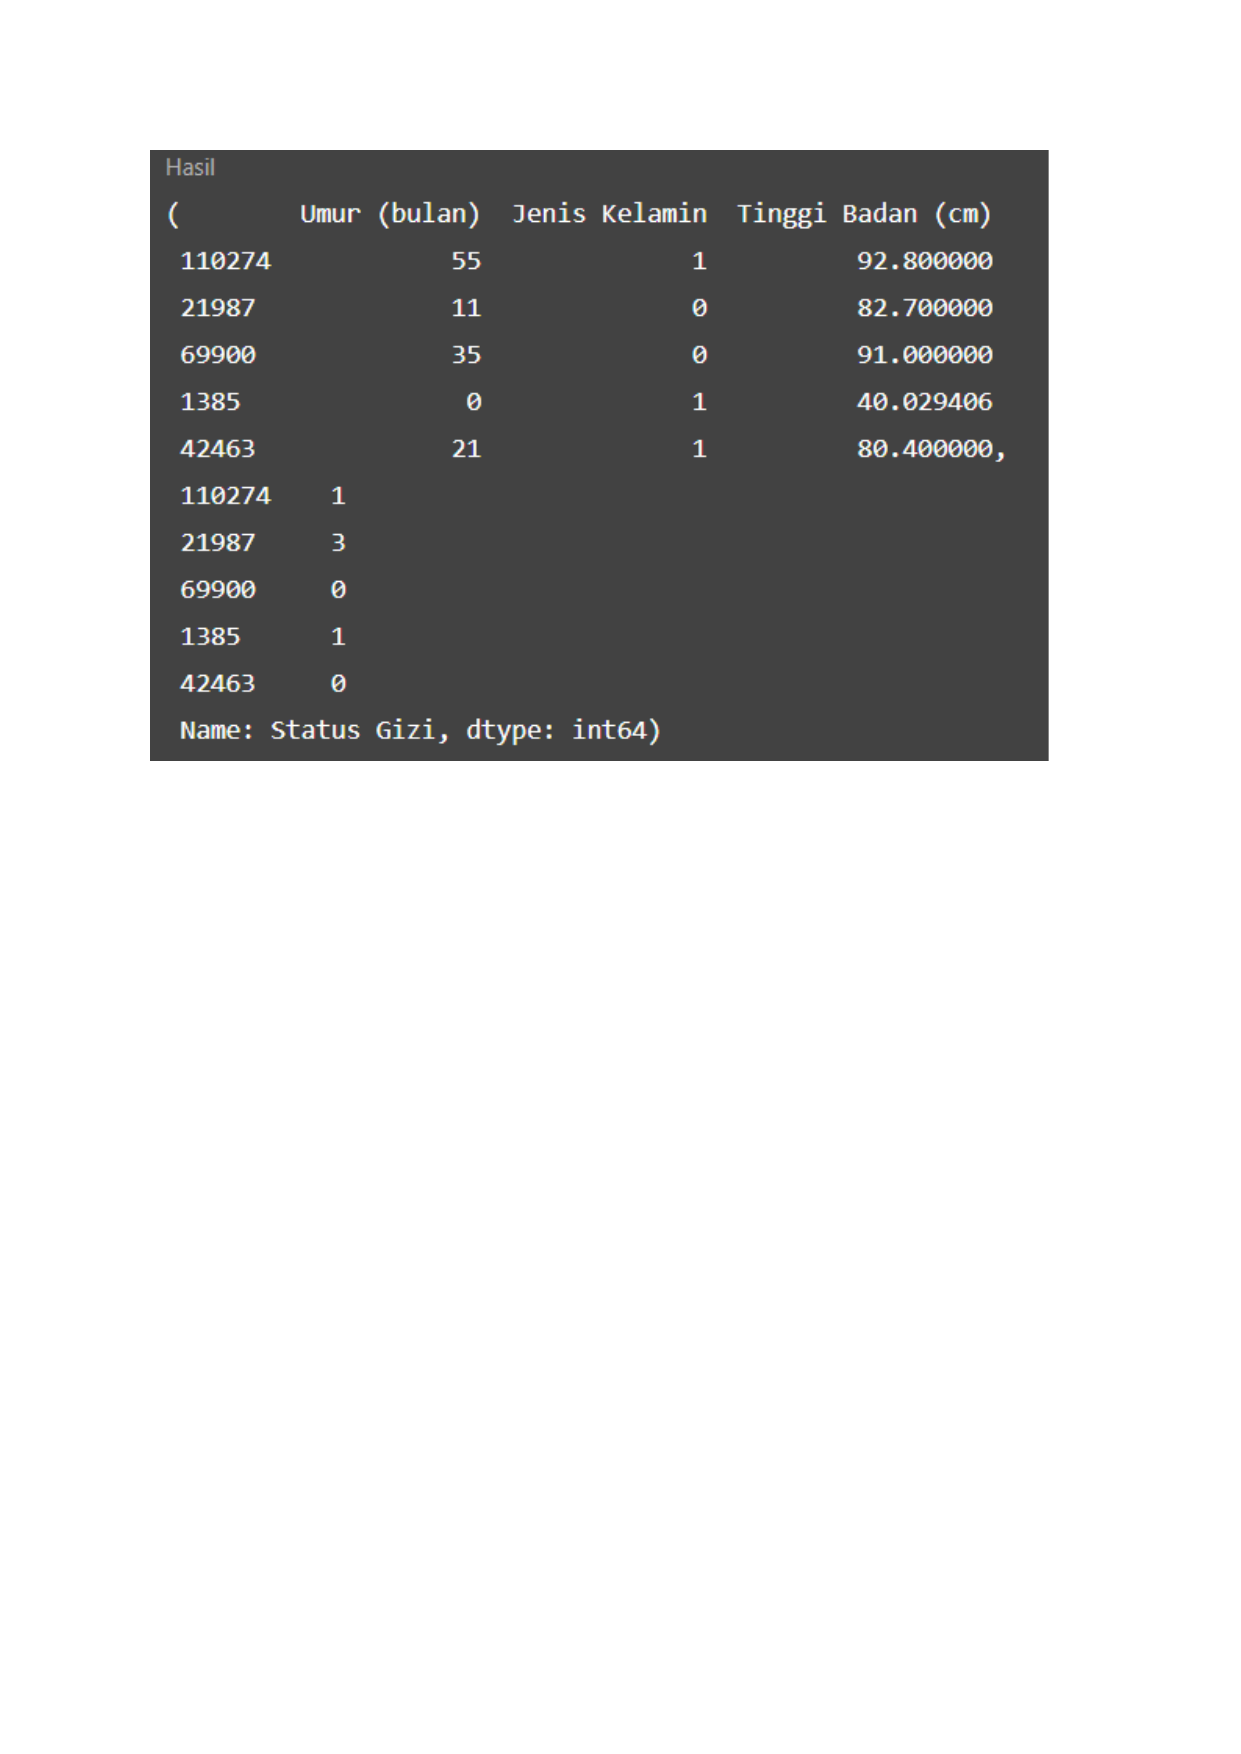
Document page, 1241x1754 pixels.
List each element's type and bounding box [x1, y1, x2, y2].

picture [150, 150, 1049, 761]
